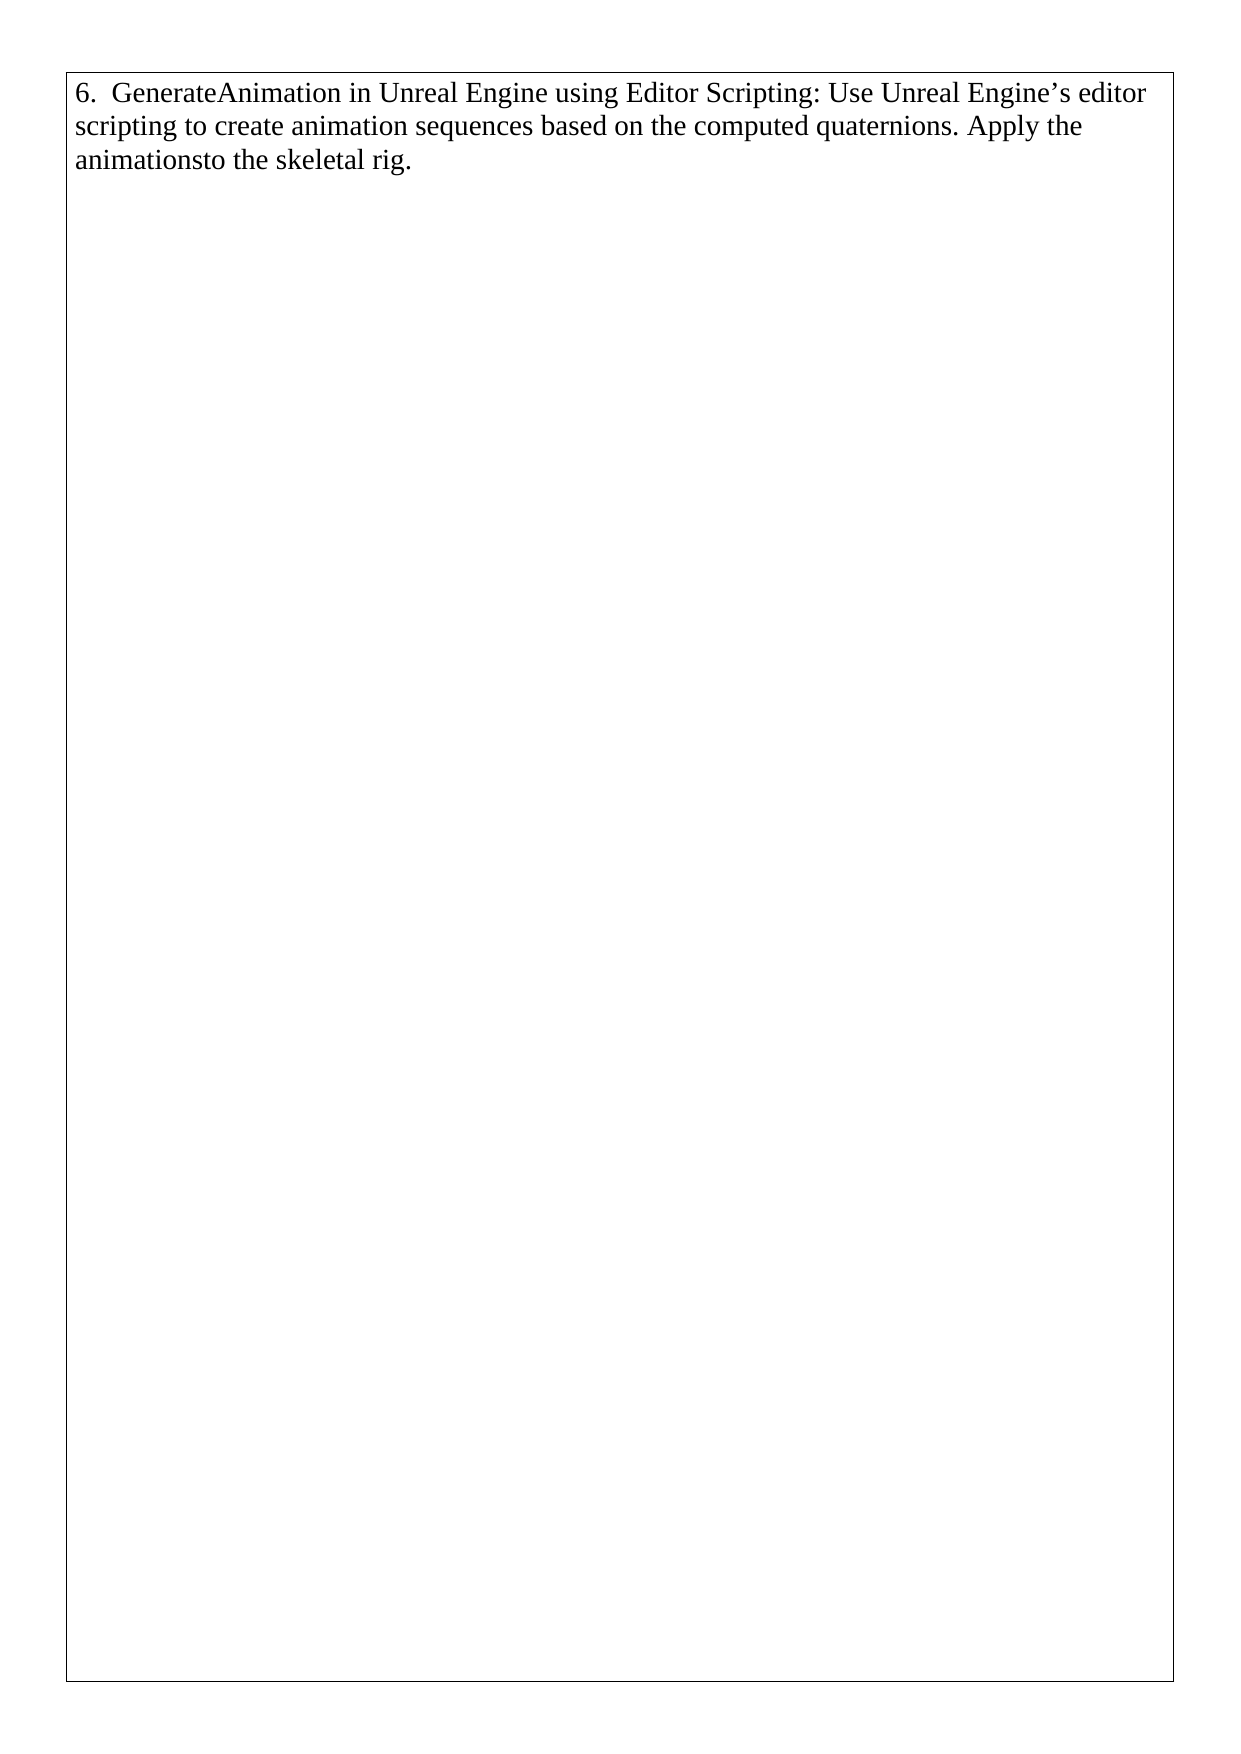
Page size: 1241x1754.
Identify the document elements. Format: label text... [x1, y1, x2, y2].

list GenerateAnimation in Unreal Engine using Editor Scripting: Use Unreal Engine’s editor scripting to create animation sequences based on the computed quaternions. Apply the animationsto the skeletal rig. [75, 75, 1165, 176]
